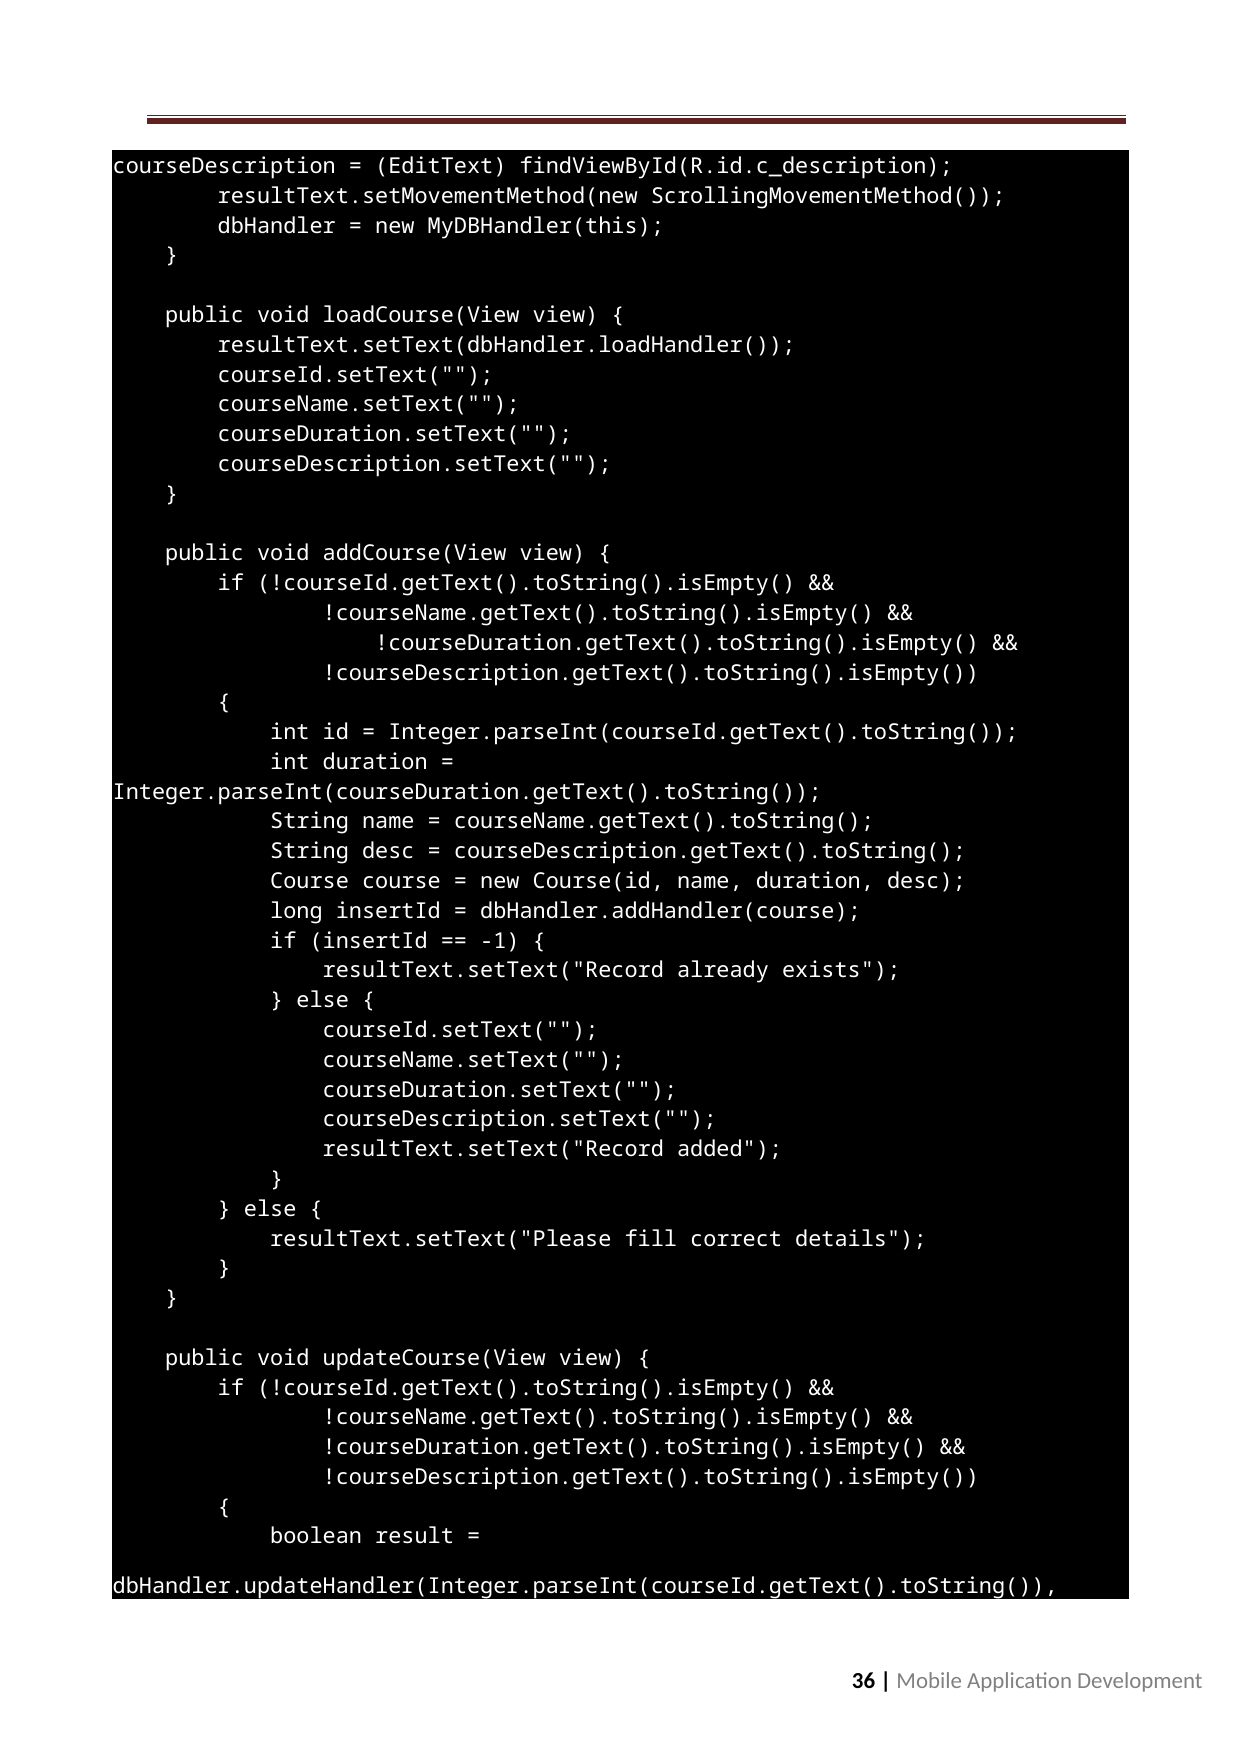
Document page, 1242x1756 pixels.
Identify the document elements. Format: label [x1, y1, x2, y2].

text [112, 150, 1129, 1599]
